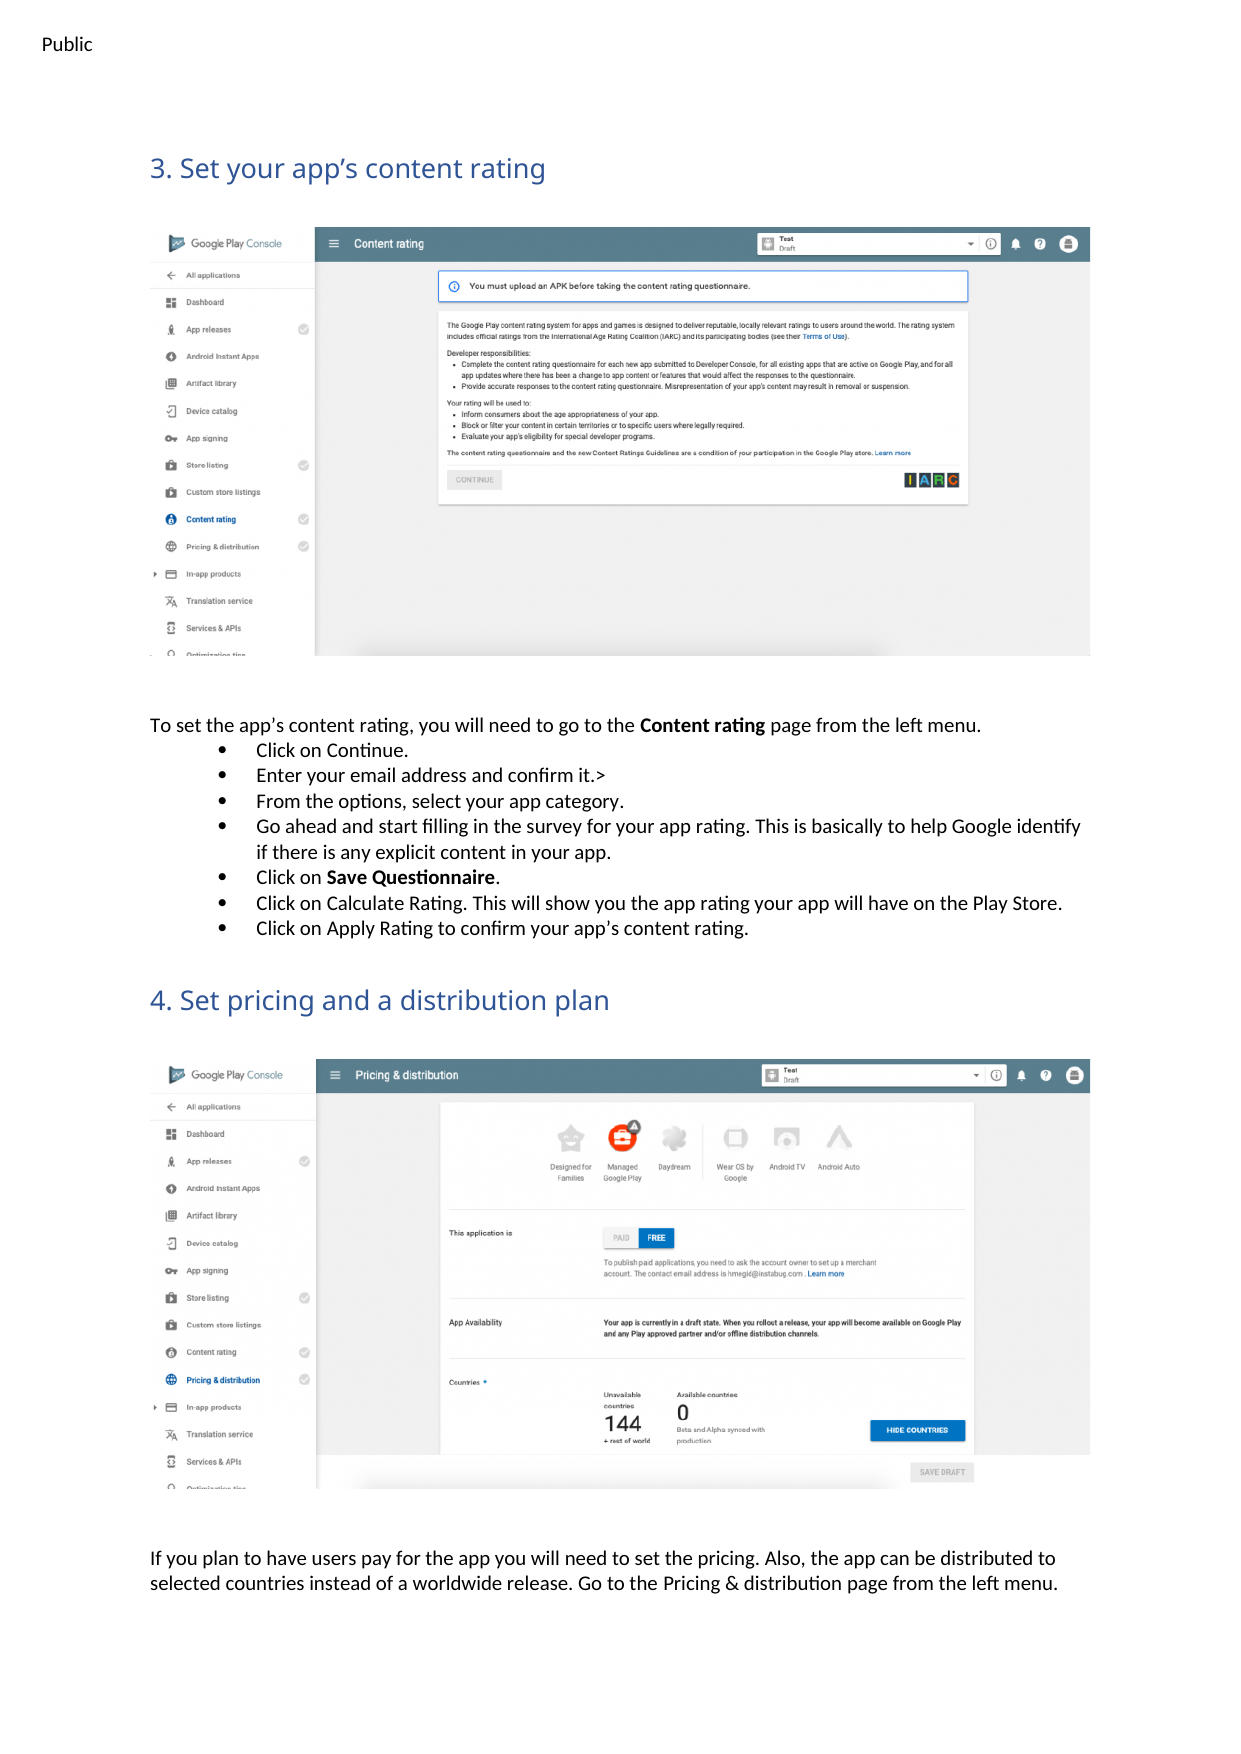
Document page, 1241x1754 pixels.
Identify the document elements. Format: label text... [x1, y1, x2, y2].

text To set the app’s content rating, you will need to go to the Content rating page from the left menu. [150, 712, 1090, 737]
list From the options, select your app category. [219, 788, 1090, 813]
list Click on Save Questionnaire. [219, 864, 1090, 890]
list Go ahead and start filling in the survey for your app rating. This is basically to help Google identify if there is any explicit content in your app. [219, 813, 1090, 864]
picture [150, 227, 1091, 656]
subtitle 4. Set pricing and a distribution plan [150, 982, 1090, 1018]
text If you plan to have users pay for the app you will need to set the pricing. Also, the app can be distributed to selected countries instead of a worldwide release. Go to the Pricing & distribution page from the left menu. [150, 1545, 1090, 1596]
list Click on Calculate Rating. This will show you the app rating your app will have on the Play Store. [219, 890, 1090, 915]
list Click on Apply Rating to confirm your app’s content rating. [219, 915, 1090, 941]
picture [150, 1059, 1091, 1489]
list Click on Continue. [219, 737, 1090, 763]
list Enter your email address and confirm it.> [219, 763, 1090, 788]
subtitle 3. Set your app’s content rating [150, 150, 1090, 187]
